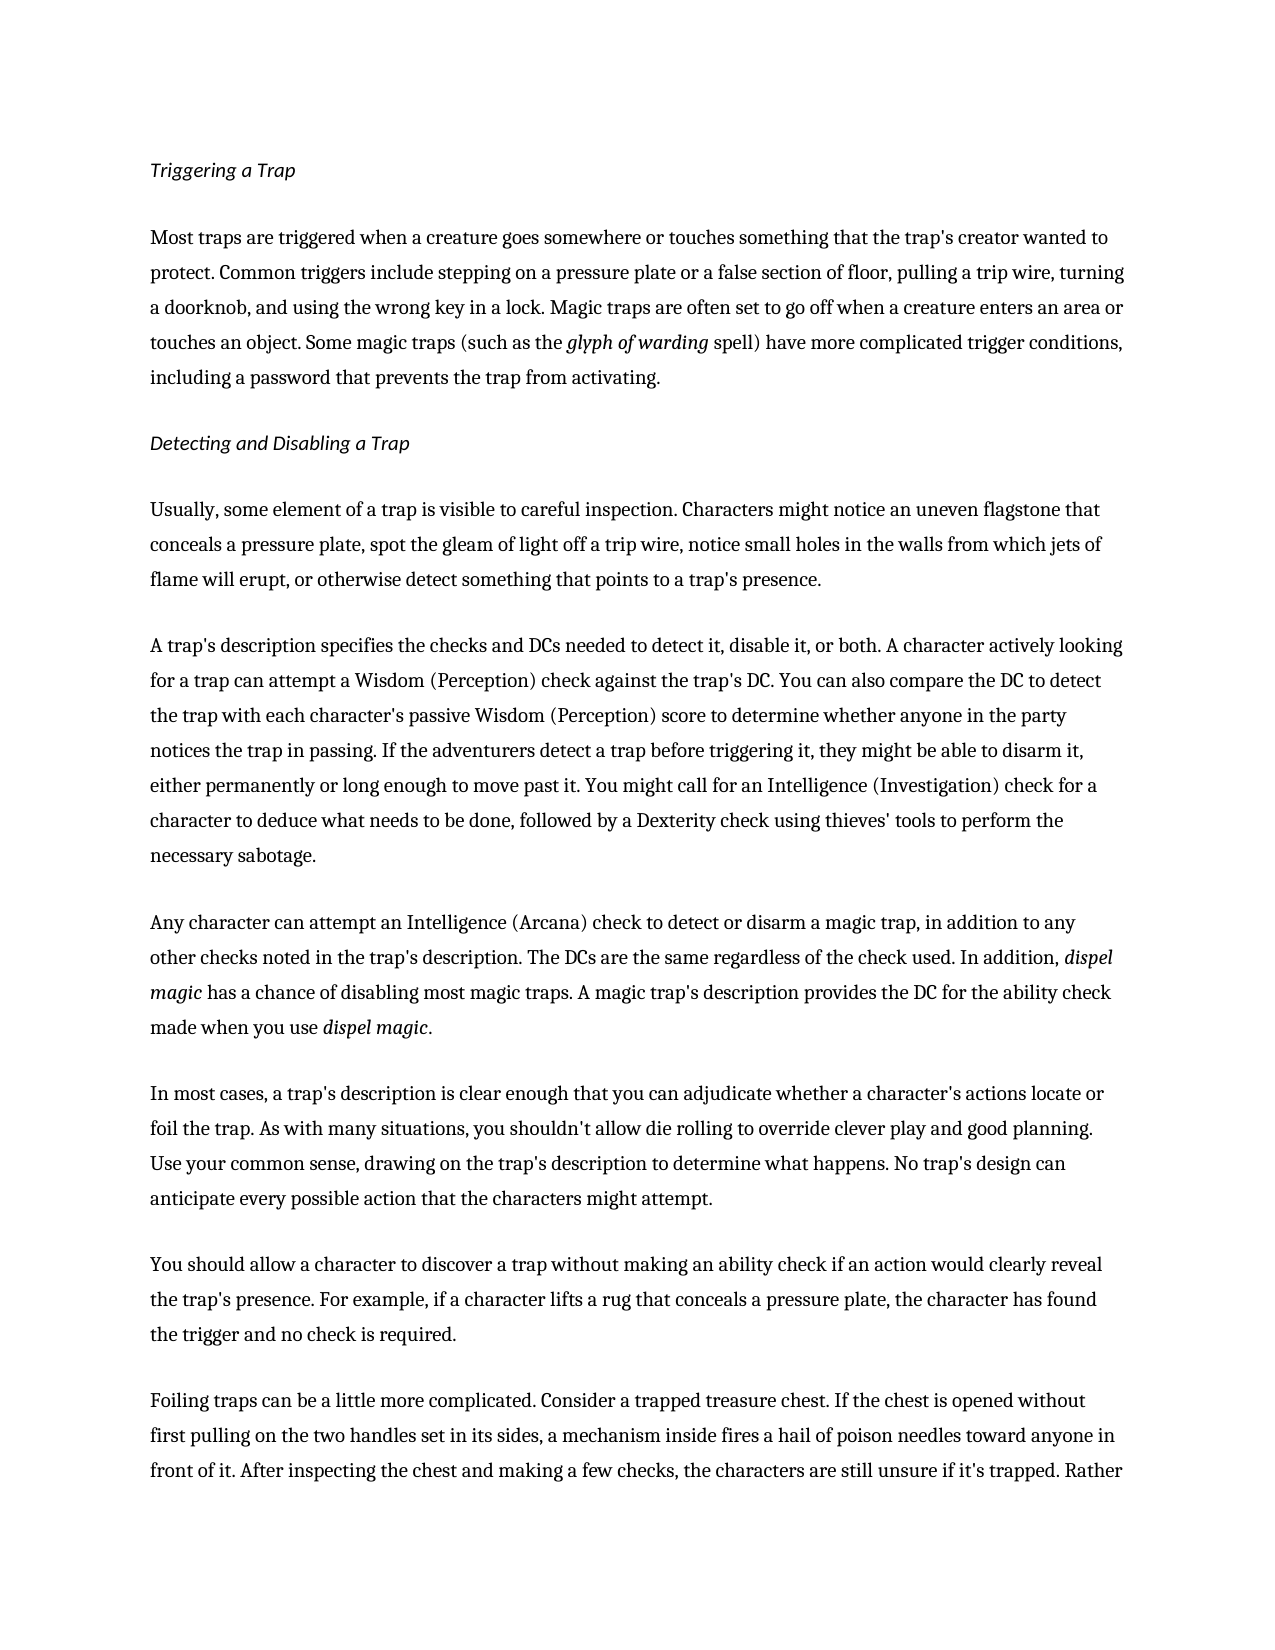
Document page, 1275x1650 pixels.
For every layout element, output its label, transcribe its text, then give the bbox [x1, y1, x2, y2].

text Most traps are triggered when a creature goes somewhere or touches something that the trap's creator wanted to protect. Common triggers include stepping on a pressure plate or a false section of floor, pulling a trip wire, turning a doorknob, and using the wrong key in a lock. Magic traps are often set to go off when a creature enters an area or touches an object. Some magic traps (such as the glyph of warding spell) have more complicated trigger conditions, including a password that prevents the trap from activating. [150, 216, 1125, 391]
text In most cases, a trap's description is clear enough that you can adjudicate whether a character's actions locate or foil the trap. As with many situations, you shouldn't allow die rolling to override clever play and good planning. Use your common sense, drawing on the trap's description to determine what happens. No trap's design can anticipate every possible action that the characters might attempt. [150, 1072, 1125, 1212]
text Usually, some element of a trap is visible to careful inspection. Characters might notice an uneven flagstone that conceals a pressure plate, spot the gleam of light off a trip wire, notice small holes in the walls from which jets of flame will erupt, or otherwise detect something that points to a trap's presence. [150, 489, 1125, 594]
text Any character can attempt an Intelligence (Arcana) check to detect or disarm a magic trap, in addition to any other checks noted in the trap's description. The DCs are the same regardless of the check used. In addition, dispel magic has a chance of disabling most magic traps. A magic trap's description provides the DC for the ability check made when you use dispel magic. [150, 901, 1125, 1041]
text You should allow a character to discover a trap without making an ability check if an action would clearly reveal the trap's presence. For example, if a character lifts a rug that conceals a pressure plate, the character has found the trigger and no check is required. [150, 1244, 1125, 1349]
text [150, 1380, 1125, 1485]
subtitle Detecting and Disabling a Trap [150, 422, 1125, 457]
subtitle Triggering a Trap [150, 150, 1125, 185]
text A trap's description specifies the checks and DCs needed to detect it, disable it, or both. A character actively looking for a trap can attempt a Wisdom (Perception) check against the trap's DC. You can also compare the DC to detect the trap with each character's passive Wisdom (Perception) score to determine whether anyone in the party notices the trap in passing. If the adventurers detect a trap before triggering it, they might be able to disarm it, either permanently or long enough to move past it. You might call for an Intelligence (Investigation) check for a character to deduce what needs to be done, followed by a Dexterity check using thieves' tools to perform the necessary sabotage. [150, 625, 1125, 870]
